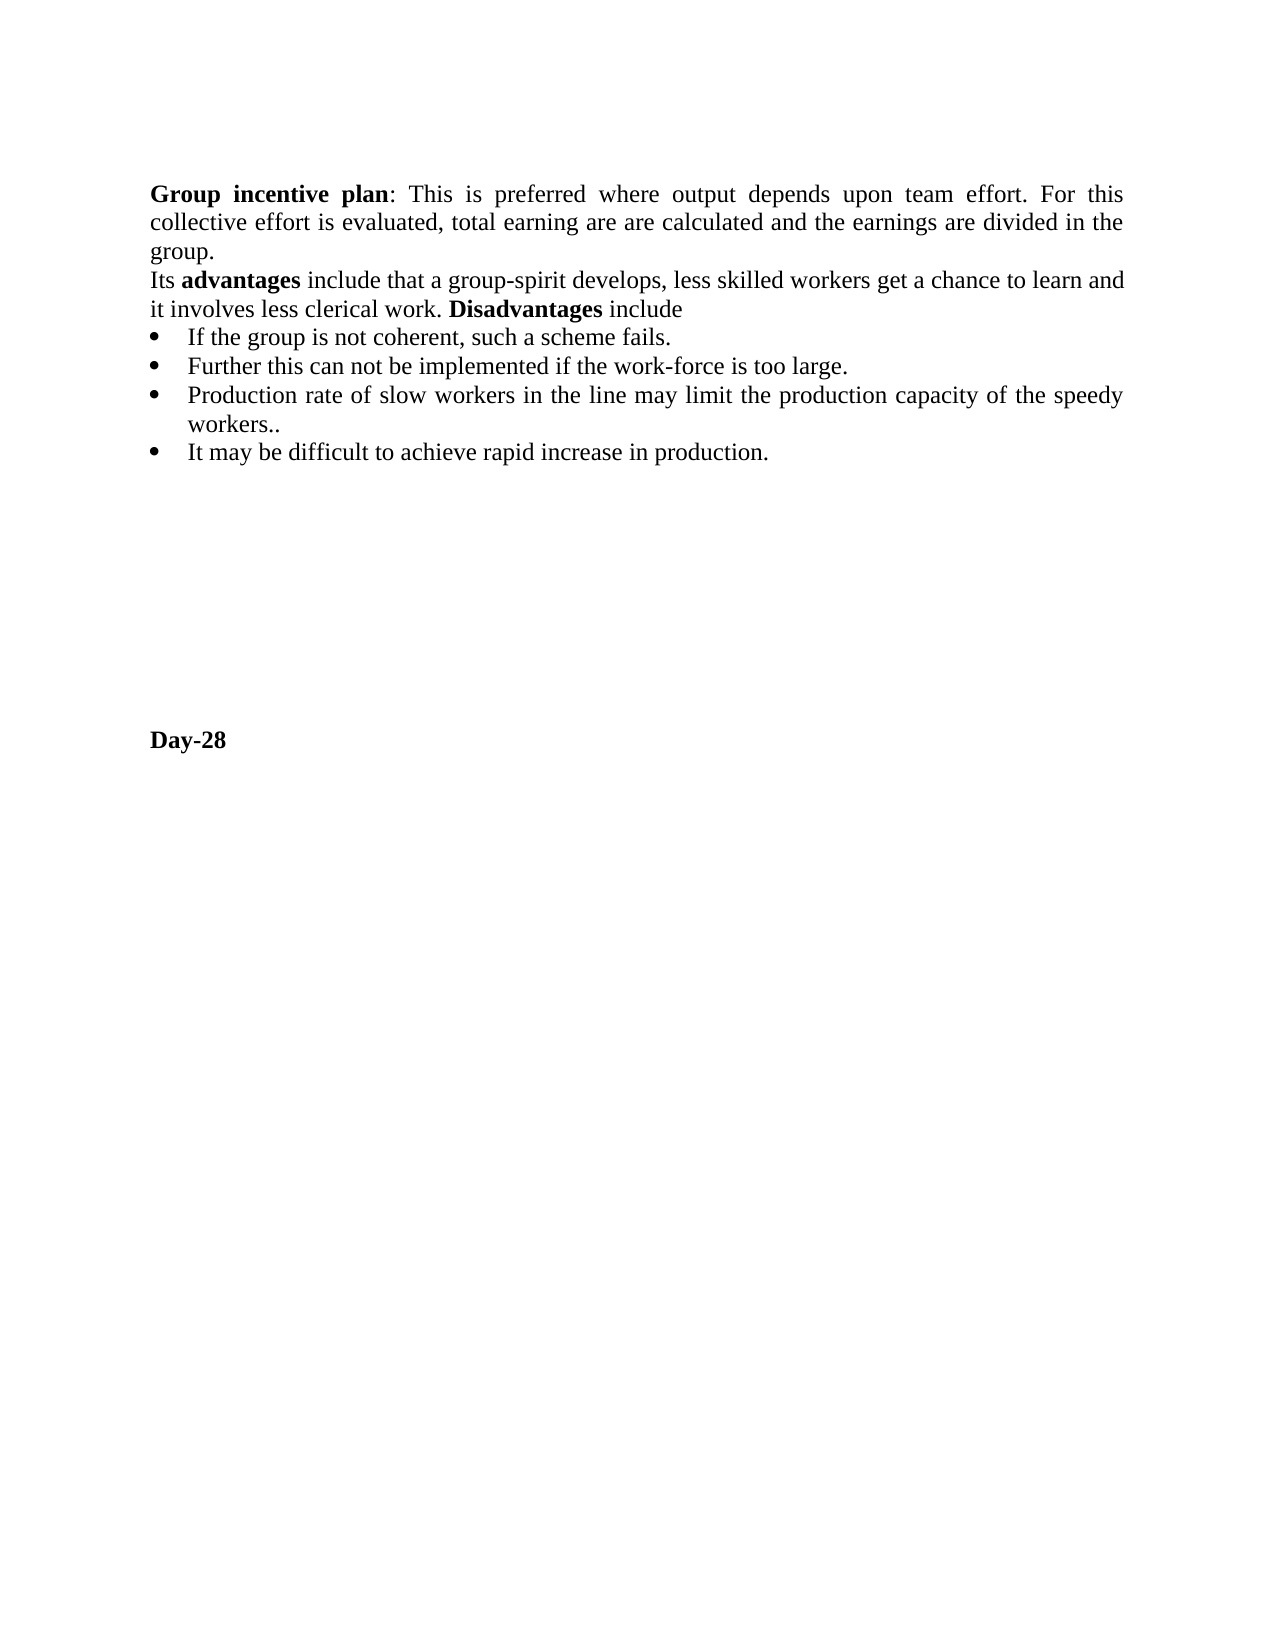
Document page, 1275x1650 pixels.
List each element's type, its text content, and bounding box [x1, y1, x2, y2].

text Day-28 [150, 725, 1125, 754]
list If the group is not coherent, such a scheme fails. [150, 322, 1125, 351]
text Group incentive plan: This is preferred where output depends upon team effort. For this collective effort is evaluated, total earning are are calculated and the earnings are divided in the group. [150, 179, 1125, 265]
list Production rate of slow workers in the line may limit the production capacity of the speedy workers.. [150, 380, 1125, 437]
list Further this can not be implemented if the work-force is too large. [150, 351, 1125, 380]
list It may be difficult to achieve rapid increase in production. [150, 437, 1125, 466]
text Its advantages include that a group-spirit develops, less skilled workers get a chance to learn and it involves less clerical work. Disadvantages include [150, 265, 1125, 322]
